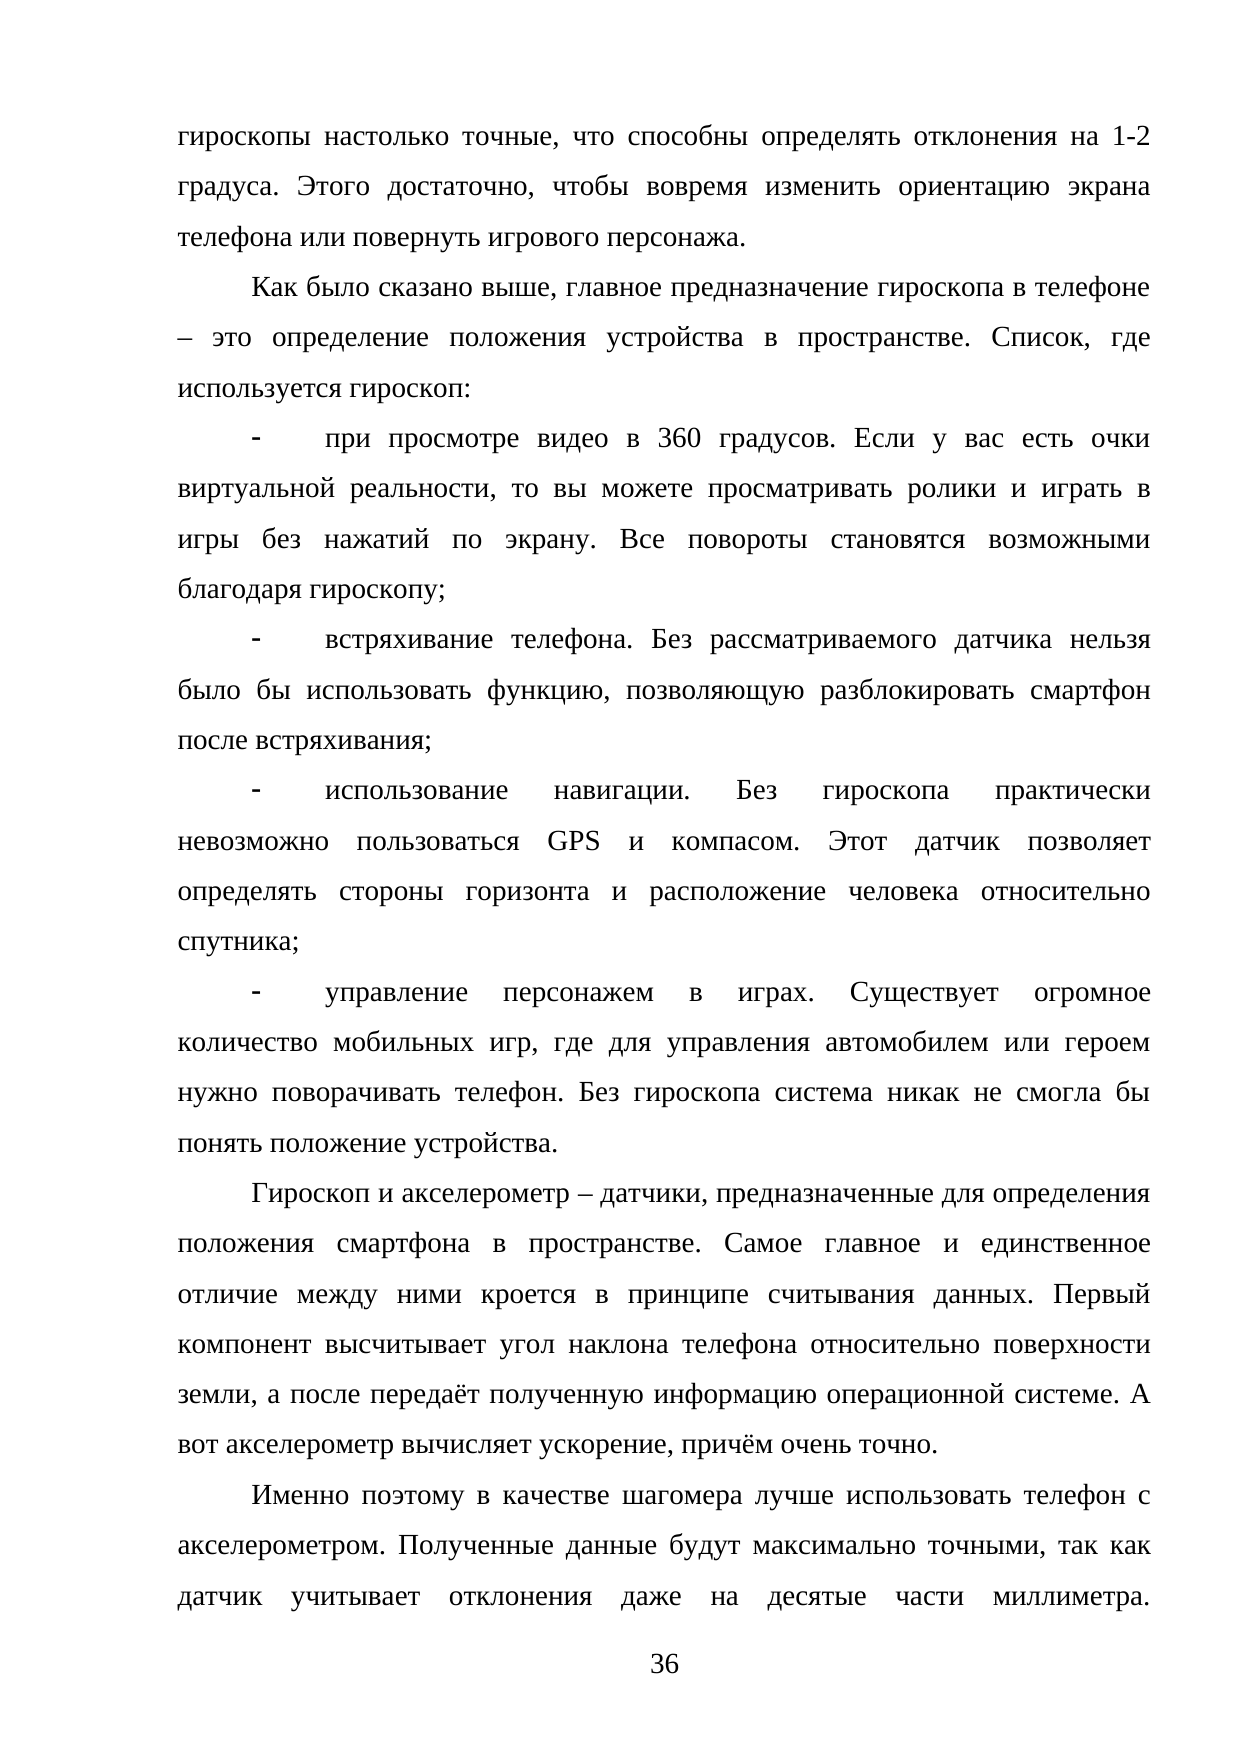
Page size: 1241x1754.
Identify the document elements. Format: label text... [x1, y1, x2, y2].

list управление персонажем в играх. Существует огромное количество мобильных игр, где для управления автомобилем или героем нужно поворачивать телефон. Без гироскопа система никак не смогла бы понять положение устройства. [177, 974, 1152, 1158]
list встряхивание телефона. Без рассматриваемого датчика нельзя было бы использовать функцию, позволяющую разблокировать смартфон после встряхивания; [177, 621, 1152, 756]
list при просмотре видео в 360 градусов. Если у вас есть очки виртуальной реальности, то вы можете просматривать ролики и играть в игры без нажатий по экрану. Все повороты становятся возможными благодаря гироскопу; [177, 420, 1152, 604]
list использование навигации. Без гироскопа практически невозможно пользоваться GPS и компасом. Этот датчик позволяет определять стороны горизонта и расположение человека относительно спутника; [177, 772, 1152, 957]
text Как было сказано выше, главное предназначение гироскопа в телефоне – это определение положения устройства в пространстве. Список, где используется гироскоп: [177, 269, 1152, 403]
